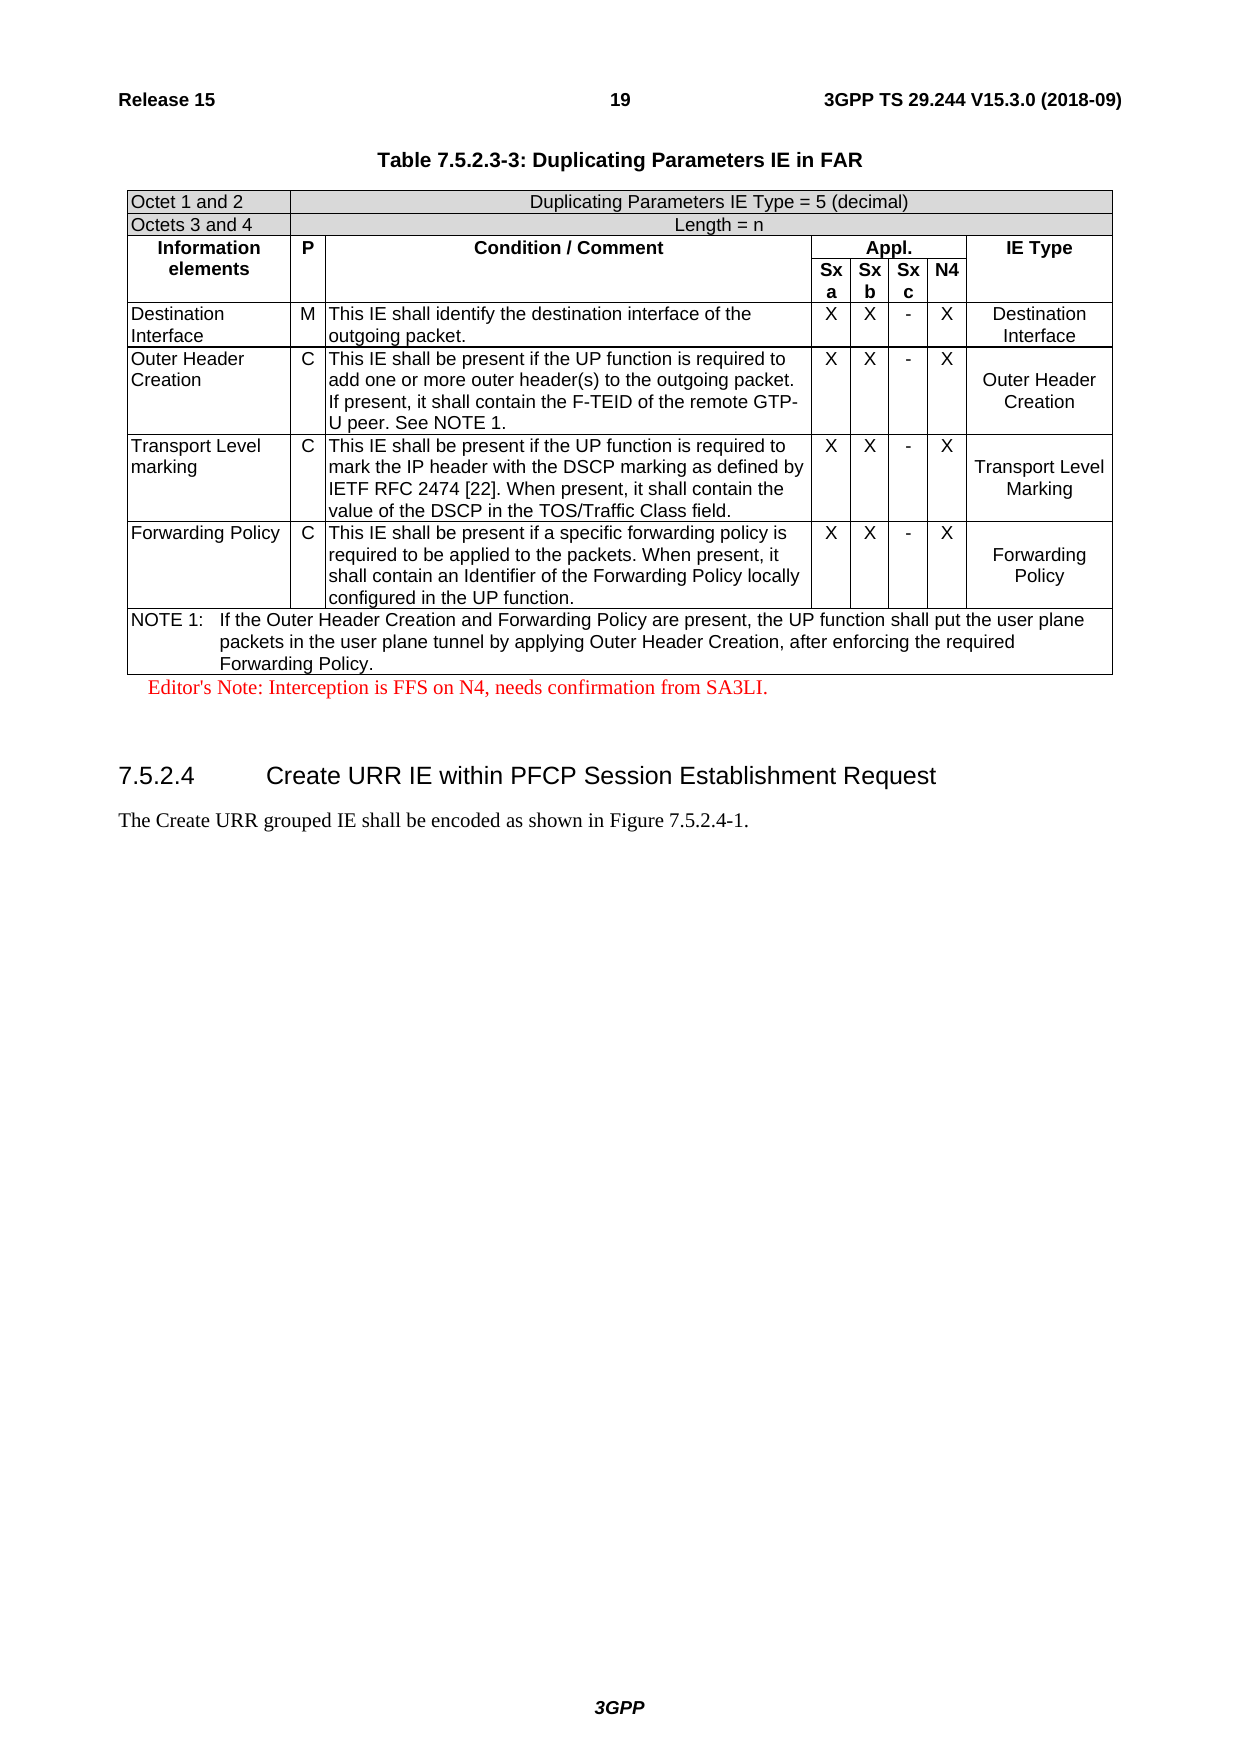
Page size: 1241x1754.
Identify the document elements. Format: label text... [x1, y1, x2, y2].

text Table 7.5.2.3-3: Duplicating Parameters IE in FAR [118, 147, 1122, 171]
table_cell Length = n [325, 214, 1112, 235]
table_cell Sxc [889, 259, 927, 302]
table_cell [291, 214, 325, 235]
table_cell IE Type [967, 236, 1112, 302]
table_cell - [889, 435, 927, 521]
table_cell This IE shall be present if the UP function is required to mark the IP header with the DSCP marking as defined by IETF RFC 2474 [22]. When present, it shall contain the value of the DSCP in the TOS/Traffic Class field. [326, 435, 811, 521]
table_header Octet 1 and 2 [128, 191, 290, 213]
table_cell - [889, 348, 927, 434]
table_cell X [851, 435, 888, 521]
table_cell C [291, 435, 325, 521]
table_cell M [291, 303, 325, 346]
table_cell Outer Header Creation [128, 348, 290, 434]
table_cell X [812, 435, 850, 521]
table_cell X [851, 348, 888, 434]
table_cell X [812, 348, 850, 434]
table_cell X [928, 435, 966, 521]
table_cell Information elements [128, 236, 290, 302]
table_cell Transport Level Marking [967, 435, 1112, 521]
text Editor's Note: Interception is FFS on N4, needs confirmation from SA3LI. [148, 675, 1122, 699]
table_cell N4 [928, 259, 966, 302]
table_cell Appl. [812, 236, 966, 258]
table_cell Forwarding Policy [128, 522, 290, 608]
table_cell C [291, 348, 325, 434]
table_cell - [889, 522, 927, 608]
table_cell X [928, 303, 966, 346]
table_cell X [851, 303, 888, 346]
table_cell X [928, 348, 966, 434]
table_cell Sxa [812, 259, 850, 302]
table_cell This IE shall be present if the UP function is required to add one or more outer header(s) to the outgoing packet. If present, it shall contain the F-TEID of the remote GTP-U peer. See NOTE 1. [326, 348, 811, 434]
table_cell X [812, 303, 850, 346]
table_header Duplicating Parameters IE Type = 5 (decimal) [325, 191, 1112, 213]
table_cell X [928, 522, 966, 608]
table_cell Sxb [851, 259, 888, 302]
table_cell P [291, 236, 325, 302]
table_cell X [851, 522, 888, 608]
table_cell X [812, 522, 850, 608]
table_cell NOTE 1: If the Outer Header Creation and Forwarding Policy are present, the UP function shall put the user plane packets in the user plane tunnel by applying Outer Header Creation, after enforcing the required Forwarding Policy. [128, 609, 1112, 674]
table_cell Outer Header Creation [967, 348, 1112, 434]
table_cell Forwarding Policy [967, 522, 1112, 608]
table_cell Destination Interface [967, 303, 1112, 346]
table_cell Transport Level marking [128, 435, 290, 521]
table_cell Condition / Comment [326, 236, 811, 302]
table_cell C [291, 522, 325, 608]
table_header [291, 191, 325, 213]
text The Create URR grouped IE shall be encoded as shown in Figure 7.5.2.4-1. [118, 808, 1122, 832]
table_cell This IE shall be present if a specific forwarding policy is required to be applied to the packets. When present, it shall contain an Identifier of the Forwarding Policy locally configured in the UP function. [326, 522, 811, 608]
table_cell This IE shall identify the destination interface of the outgoing packet. [326, 303, 811, 346]
table_cell Octets 3 and 4 [128, 214, 290, 235]
table_cell - [889, 303, 927, 346]
table_cell Destination Interface [128, 303, 290, 346]
subtitle 7.5.2.4 Create URR IE within PFCP Session Establishment Request [118, 761, 1122, 789]
